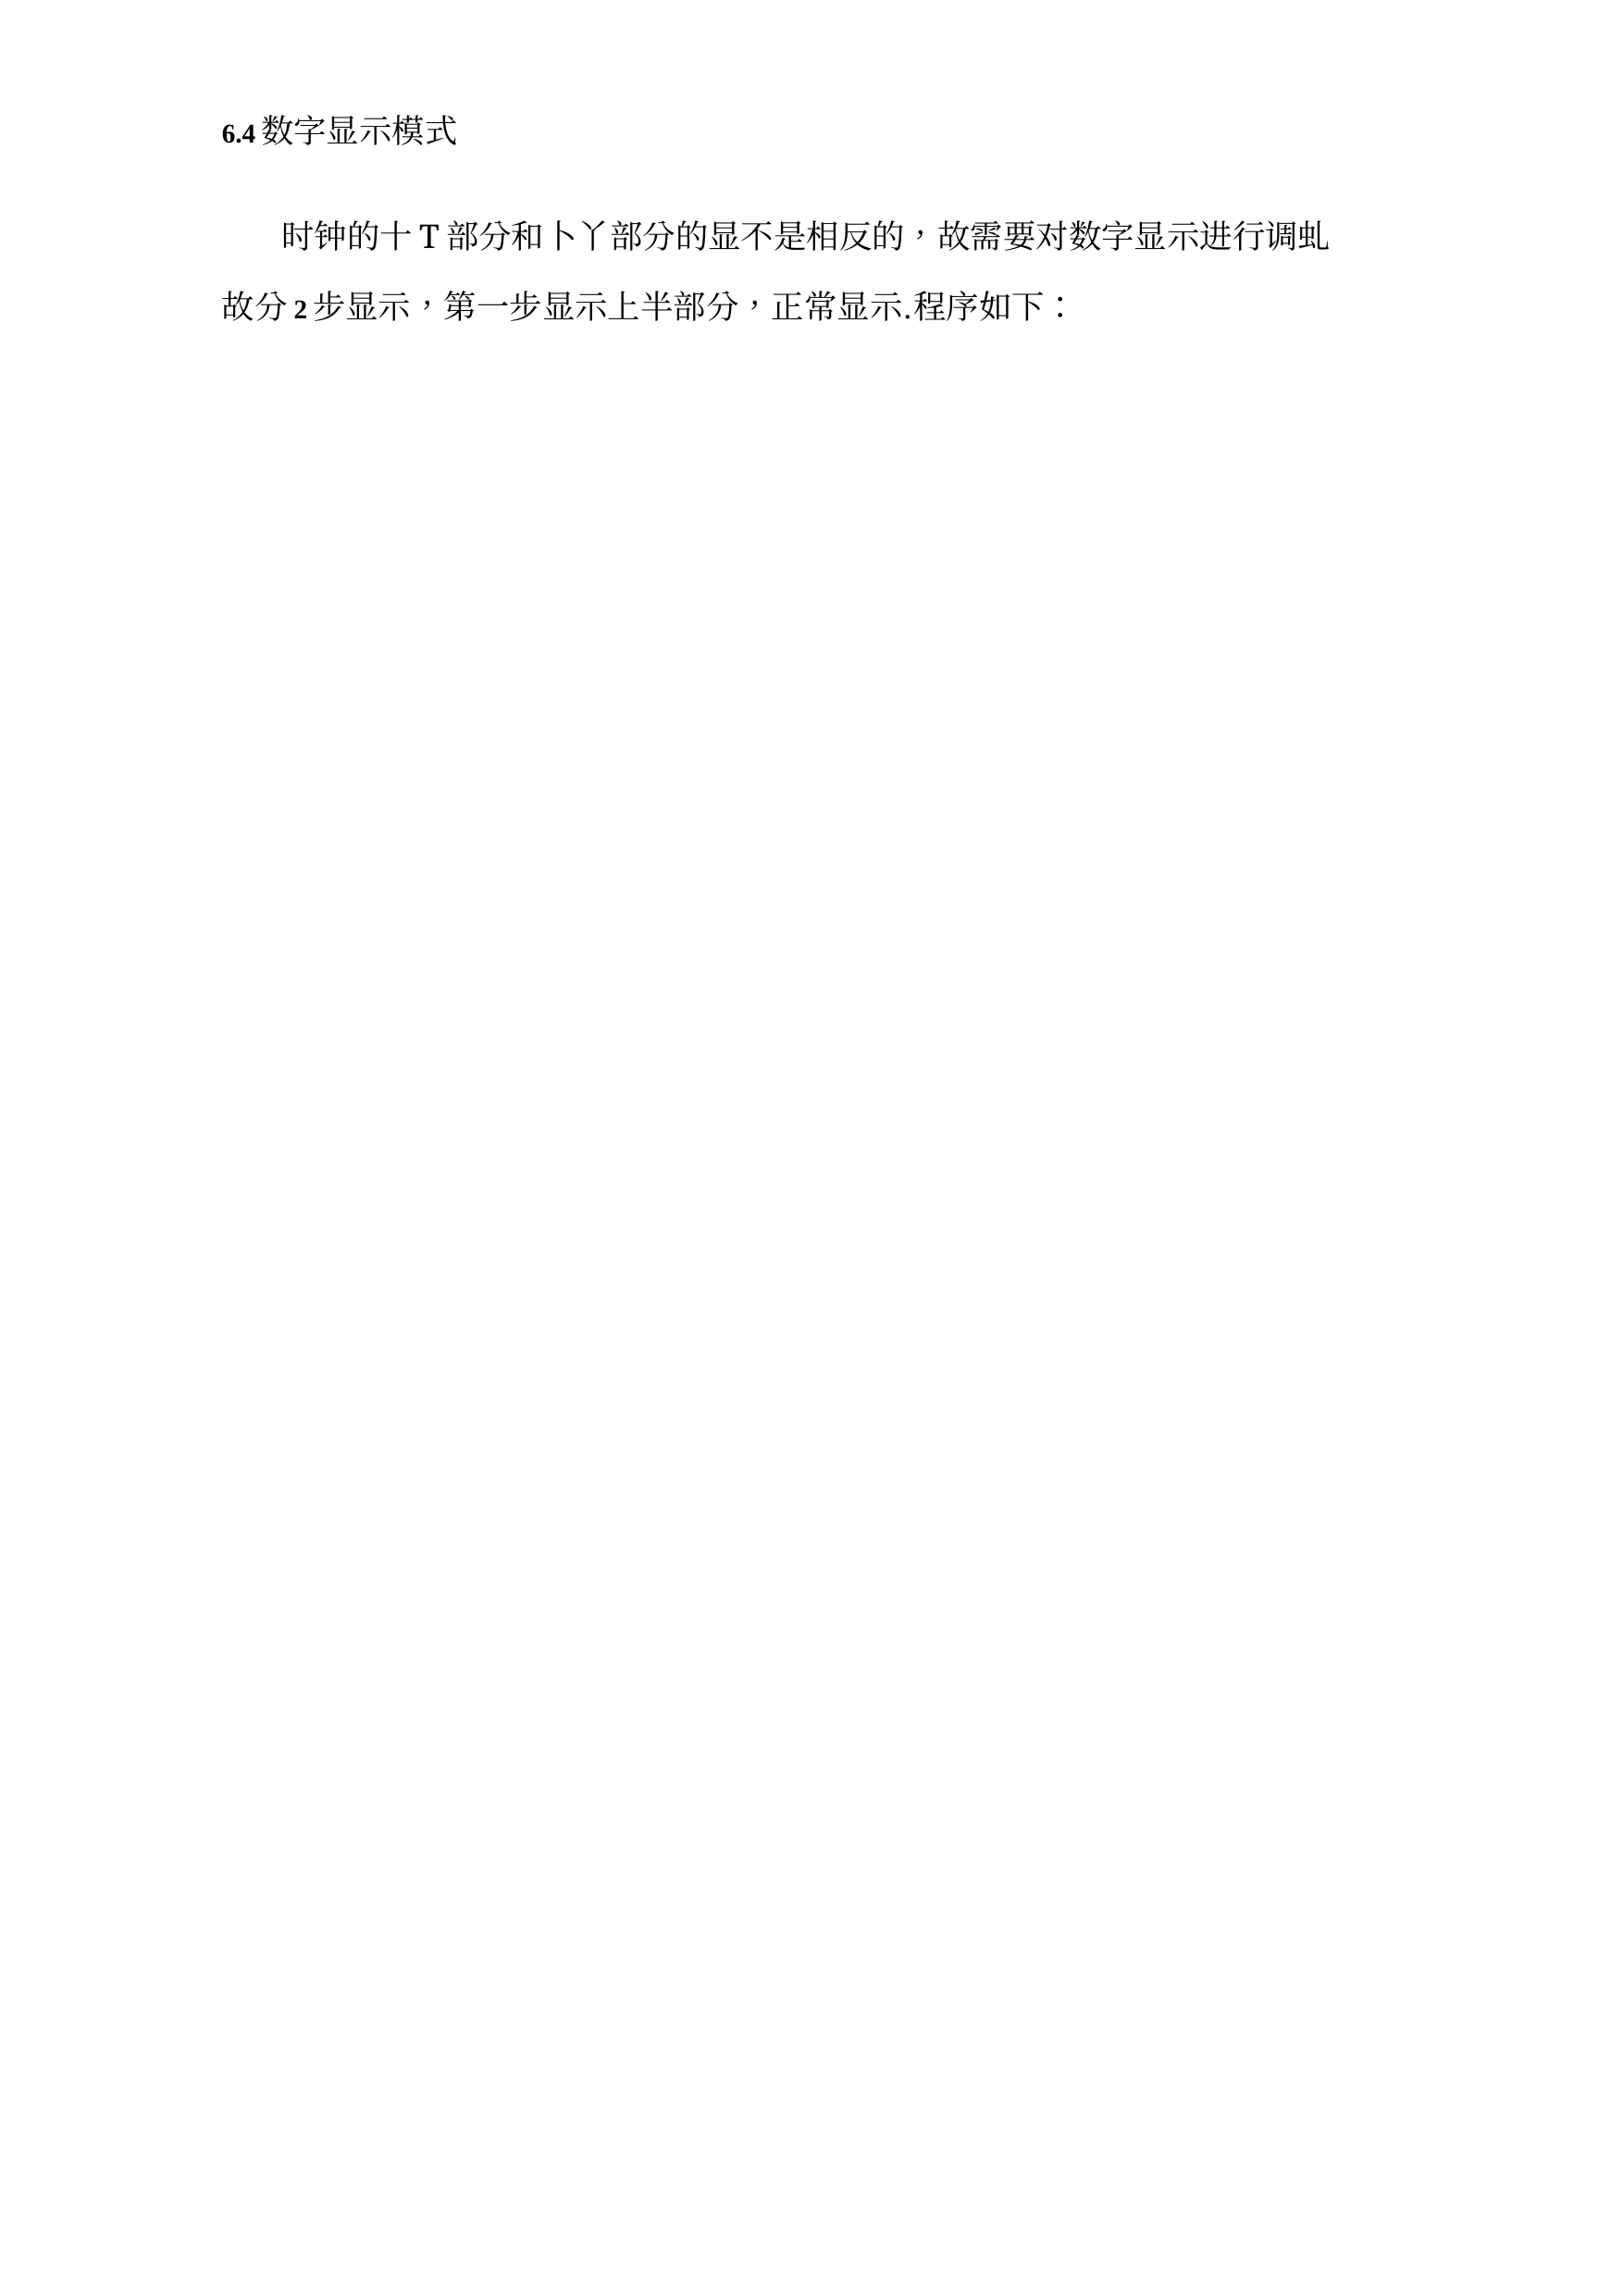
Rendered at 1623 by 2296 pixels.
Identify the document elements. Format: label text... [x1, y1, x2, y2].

text 6.4数字显示模式 [221, 105, 1358, 152]
text 时钟的十T部分和卜丫部分的显不是相反的，故需要对数字显示进行调虬 [221, 210, 1358, 257]
text 故分2步显示，第一步显示上半部分，正常显示.程序如下： [221, 280, 1358, 328]
